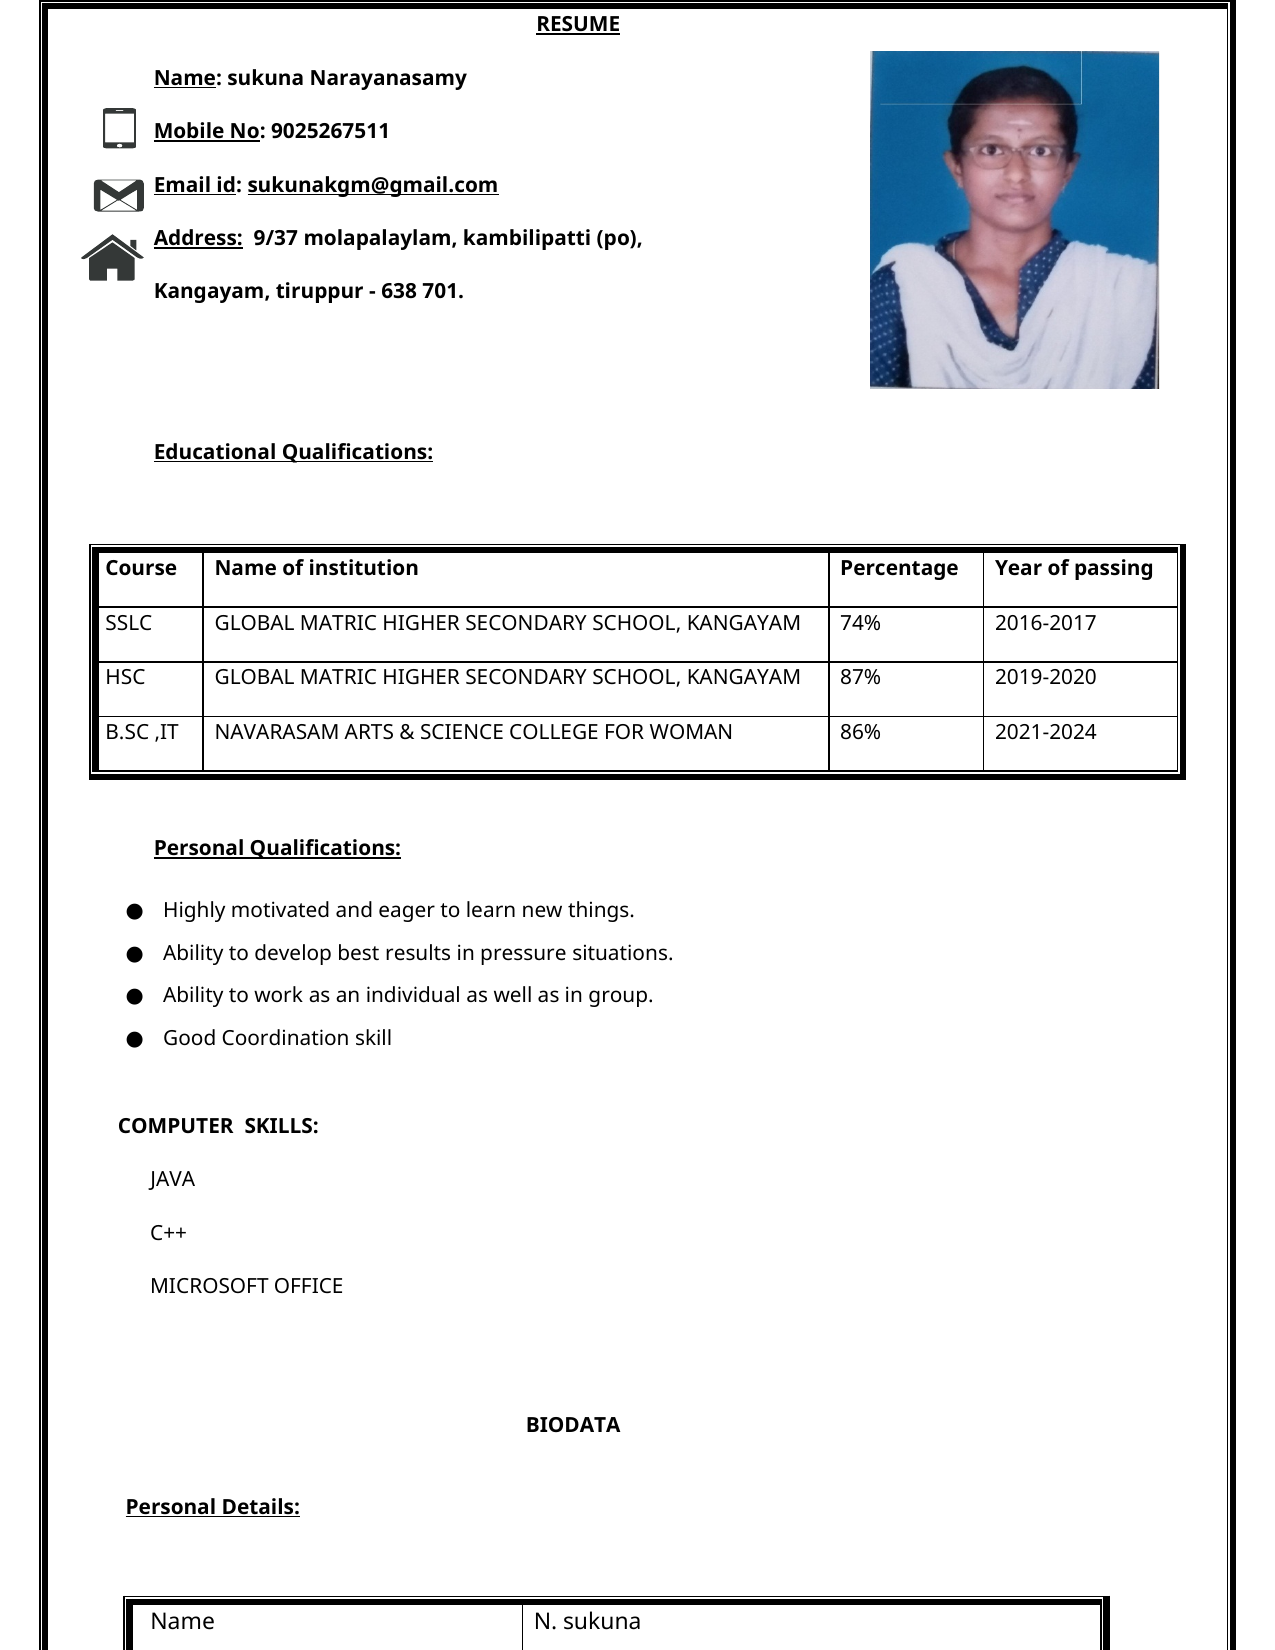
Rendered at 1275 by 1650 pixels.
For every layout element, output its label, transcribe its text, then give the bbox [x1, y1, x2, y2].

picture [870, 51, 1160, 389]
table_header RESUME Name: sukuna Narayanasamy Mobile No: 9025267511 Email id: sukunakgm@gmail.com Address: 9/37 molapalaylam, kambilipatti (po), Kangayam, tiruppur - 638 701. Educational Qualifications: Personal Qualifications: Highly motivated and eager to learn new things. Ability to develop best results in pressure situations. Ability to work as an individual as well as in group. Good Coordination skill COMPUTER SKILLS: JAVA C++ MICROSOFT OFFICE BIODATA Personal Details: DECLARATION: I hereby declare that the above mentioned information is correct and true with the best of my knowledge… Date: yours faithfully, Place: SUKUNA. N [48, 9, 1227, 1650]
